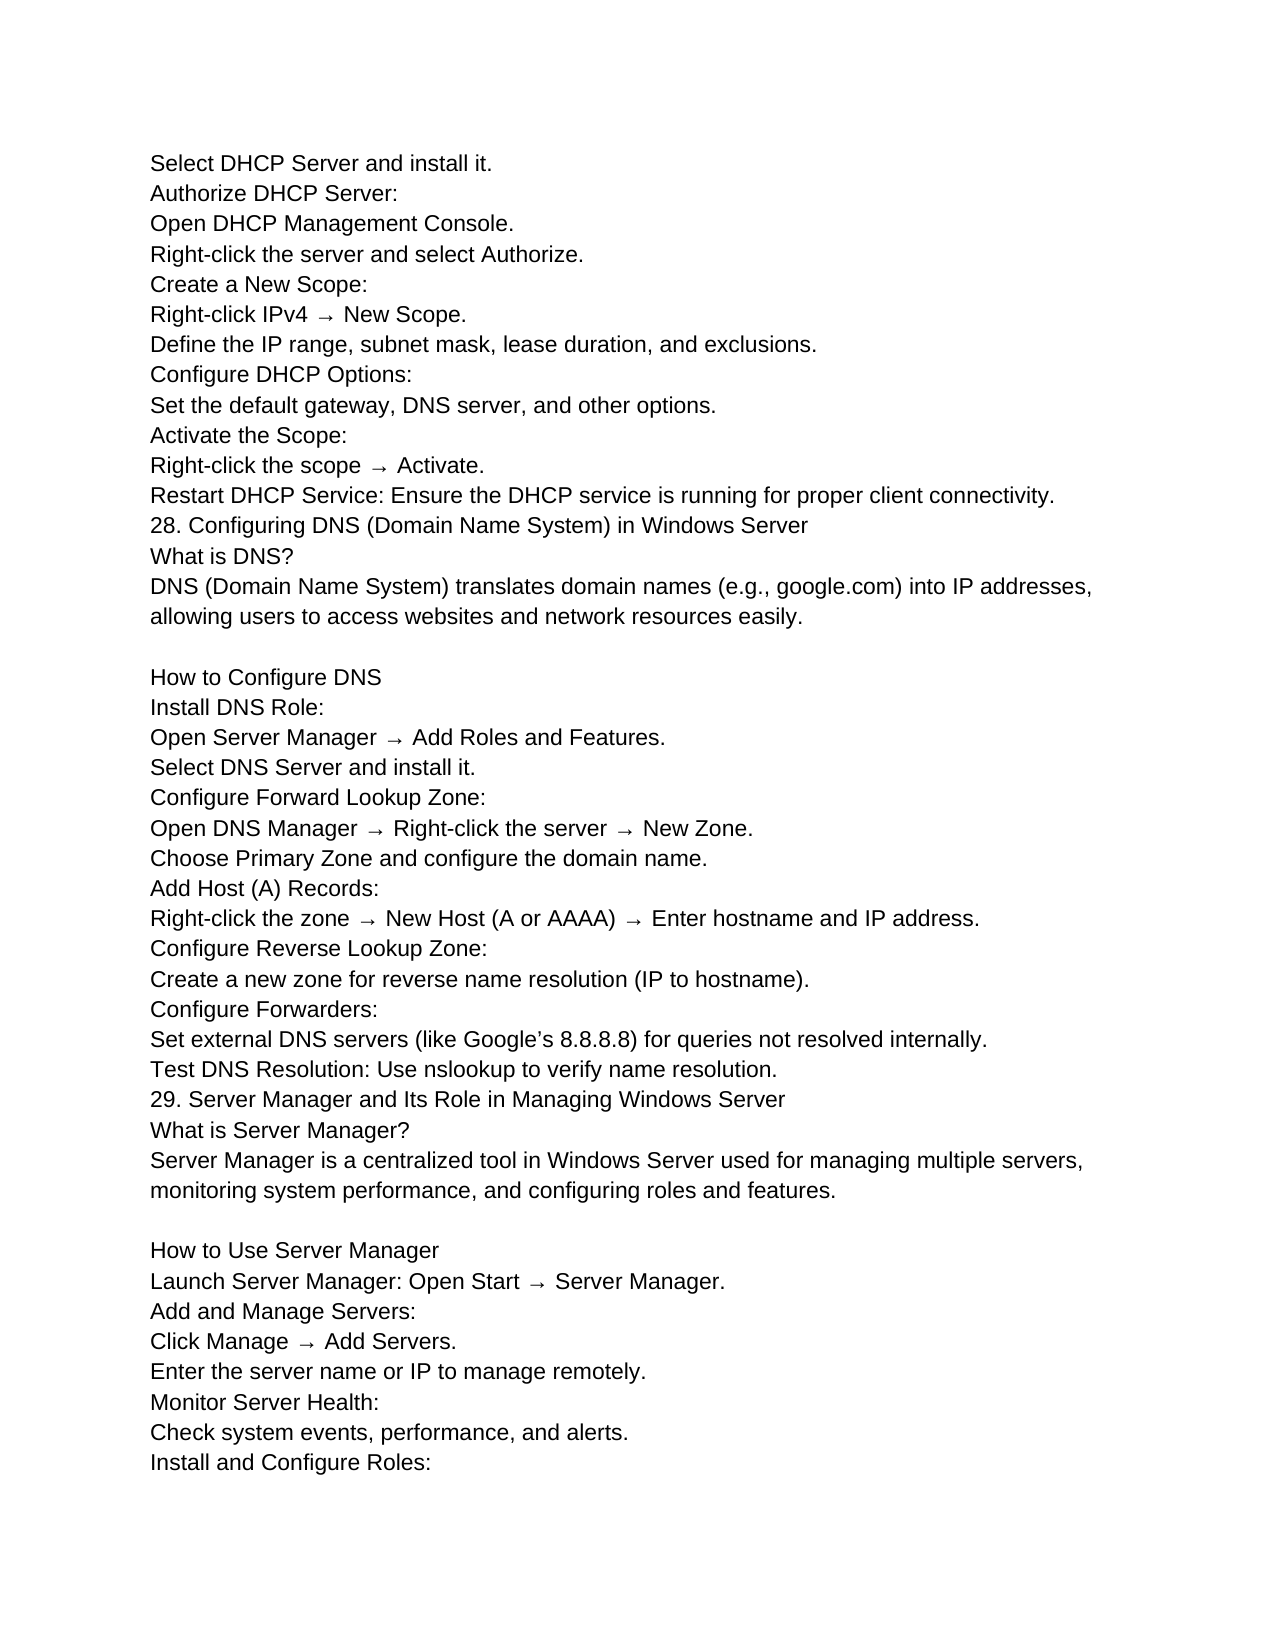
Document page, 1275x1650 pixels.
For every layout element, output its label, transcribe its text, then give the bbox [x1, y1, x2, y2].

text DNS (Domain Name System) translates domain names (e.g., google.com) into IP addresses, allowing users to access websites and network resources easily. [150, 573, 1125, 629]
text Install DNS Role: [150, 694, 1125, 720]
text Configure Forwarders: [150, 996, 1125, 1022]
text Install and Configure Roles: [150, 1449, 1125, 1475]
text What is Server Manager? [150, 1117, 1125, 1143]
text Configure DHCP Options: [150, 361, 1125, 388]
text Right-click the server and select Authorize. [150, 241, 1125, 267]
text What is DNS? [150, 543, 1125, 569]
text Set external DNS servers (like Google’s 8.8.8.8) for queries not resolved internally. [150, 1026, 1125, 1052]
text Activate the Scope: [150, 422, 1125, 448]
text Server Manager is a centralized tool in Windows Server used for managing multiple servers, monitoring system performance, and configuring roles and features. [150, 1147, 1125, 1203]
text Define the IP range, subnet mask, lease duration, and exclusions. [150, 331, 1125, 358]
text 28. Configuring DNS (Domain Name System) in Windows Server [150, 512, 1125, 539]
text Check system events, performance, and alerts. [150, 1419, 1125, 1445]
text 29. Server Manager and Its Role in Managing Windows Server [150, 1086, 1125, 1113]
text Enter the server name or IP to manage remotely. [150, 1358, 1125, 1385]
text Launch Server Manager: Open Start → Server Manager. [150, 1268, 1125, 1294]
text Choose Primary Zone and configure the domain name. [150, 845, 1125, 871]
text Restart DHCP Service: Ensure the DHCP service is running for proper client connectivity. [150, 482, 1125, 509]
text Configure Reverse Lookup Zone: [150, 935, 1125, 962]
text Open DNS Manager → Right-click the server → New Zone. [150, 814, 1125, 841]
text Open Server Manager → Add Roles and Features. [150, 724, 1125, 750]
text How to Configure DNS [150, 663, 1125, 690]
text How to Use Server Manager [150, 1237, 1125, 1264]
text Authorize DHCP Server: [150, 180, 1125, 207]
text Select DHCP Server and install it. [150, 150, 1125, 176]
text Create a New Scope: [150, 271, 1125, 297]
text Add and Manage Servers: [150, 1298, 1125, 1324]
text Right-click the zone → New Host (A or AAAA) → Enter hostname and IP address. [150, 905, 1125, 932]
text Right-click IPv4 → New Scope. [150, 301, 1125, 327]
text Monitor Server Health: [150, 1388, 1125, 1415]
text Test DNS Resolution: Use nslookup to verify name resolution. [150, 1056, 1125, 1083]
text Create a new zone for reverse name resolution (IP to hostname). [150, 966, 1125, 992]
text Configure Forward Lookup Zone: [150, 784, 1125, 811]
text Add Host (A) Records: [150, 875, 1125, 901]
text Open DHCP Management Console. [150, 210, 1125, 237]
text Right-click the scope → Activate. [150, 452, 1125, 478]
text Click Manage → Add Servers. [150, 1328, 1125, 1354]
text Set the default gateway, DNS server, and other options. [150, 392, 1125, 418]
text Select DNS Server and install it. [150, 754, 1125, 781]
